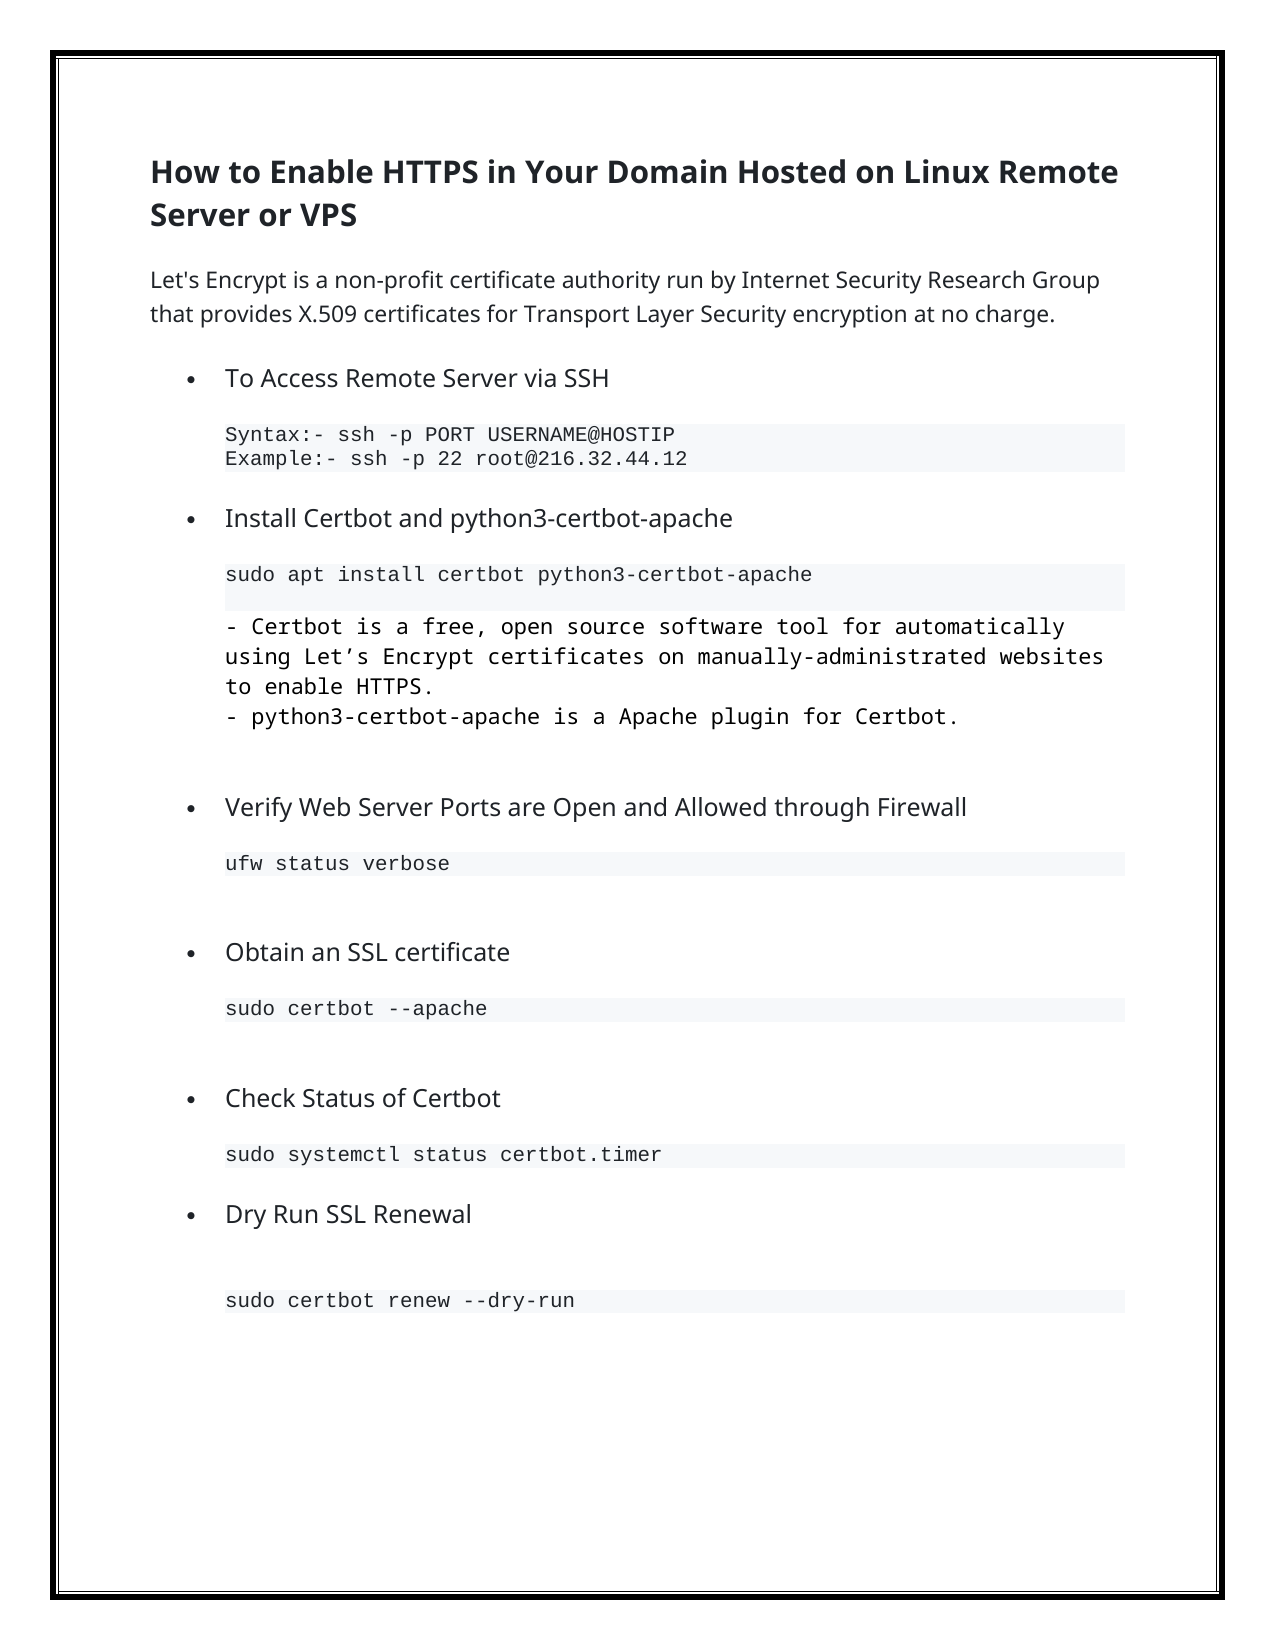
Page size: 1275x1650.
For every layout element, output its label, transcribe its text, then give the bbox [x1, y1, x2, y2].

text ufw status verbose [225, 852, 1125, 876]
text sudo certbot renew --dry-run [225, 1290, 1125, 1313]
text - python3-certbot-apache is a Apache plugin for Certbot. [225, 701, 1125, 730]
text sudo systemctl status certbot.timer [225, 1144, 1125, 1168]
list Obtain an SSL certificate [187, 935, 1125, 969]
subtitle How to Enable HTTPS in Your Domain Hosted on Linux Remote Server or VPS [150, 150, 1125, 235]
list Check Status of Certbot [187, 1081, 1125, 1115]
subtitle Let's Encrypt is a non-profit certificate authority run by Internet Security Research Group that provides X.509 certificates for Transport Layer Security encryption at no charge. [150, 264, 1125, 329]
text Syntax:- ssh -p PORT USERNAME@HOSTIP [225, 424, 1125, 448]
text Example:- ssh -p 22 root@216.32.44.12 [225, 448, 1125, 472]
list Install Certbot and python3-certbot-apache [187, 501, 1125, 535]
list To Access Remote Server via SSH [187, 361, 1125, 395]
list Verify Web Server Ports are Open and Allowed through Firewall [187, 789, 1125, 823]
list Dry Run SSL Renewal [187, 1197, 1125, 1231]
text sudo apt install certbot python3-certbot-apache [225, 564, 1125, 588]
text - Certbot is a free, open source software tool for automatically using Let’s Encrypt certificates on manually-administrated websites to enable HTTPS. [225, 611, 1125, 701]
text sudo certbot --apache [225, 998, 1125, 1022]
